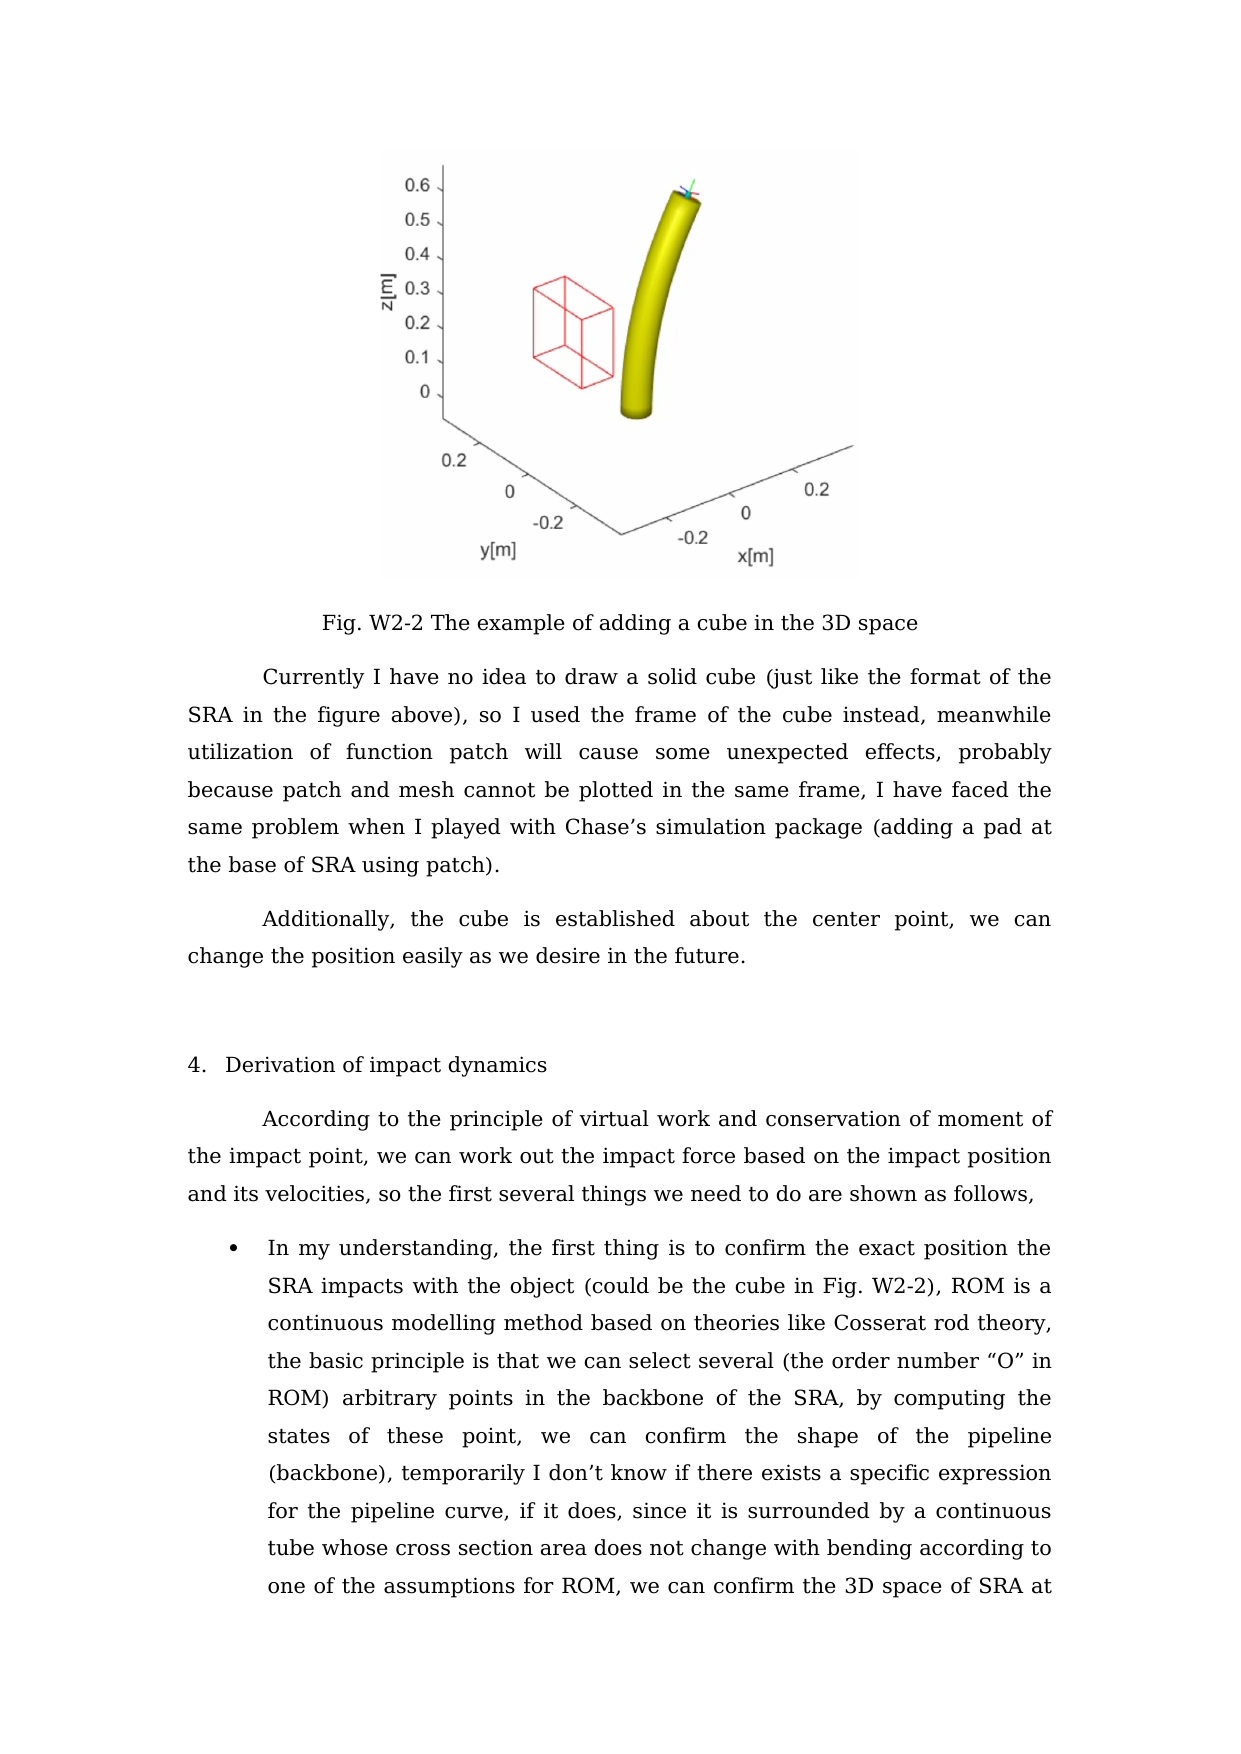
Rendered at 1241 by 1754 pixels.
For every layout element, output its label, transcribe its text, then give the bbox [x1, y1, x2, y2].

list Derivation of impact dynamics [187, 1051, 1053, 1076]
text Fig. W2-2 The example of adding a cube in the 3D space [187, 610, 1053, 635]
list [230, 1235, 1053, 1597]
text Additionally, the cube is established about the center point, we can change the position easily as we desire in the future. [187, 906, 1053, 968]
text According to the principle of virtual work and conservation of moment of the impact point, we can work out the impact force based on the impact position and its velocities, so the first several things we need to do are shown as follows, [187, 1106, 1053, 1206]
text Currently I have no idea to draw a solid cube (just like the format of the SRA in the figure above), so I used the frame of the cube instead, meanwhile utilization of function patch will cause some unexpected effects, probably because patch and mesh cannot be plotted in the same frame, I have faced the same problem when I played with Chase’s simulation package (adding a pad at the base of SRA using patch). [187, 664, 1053, 876]
